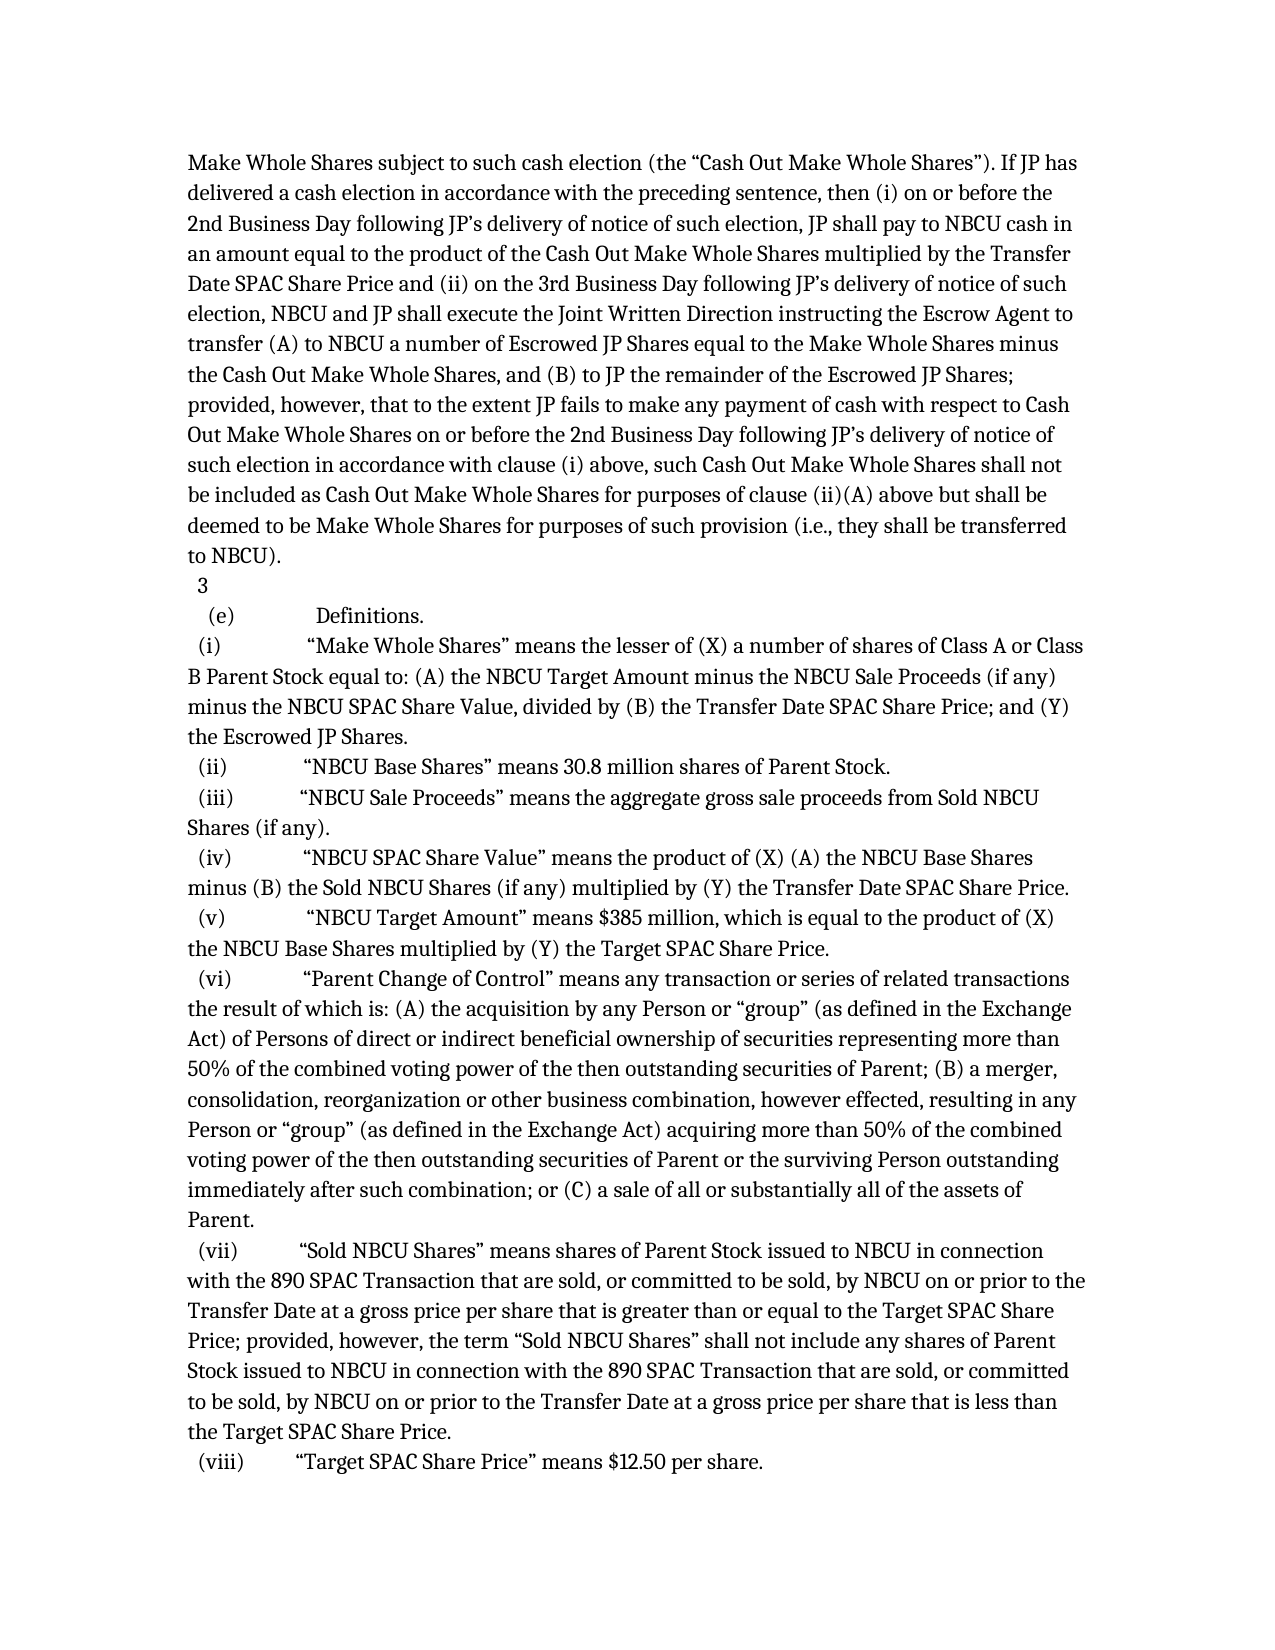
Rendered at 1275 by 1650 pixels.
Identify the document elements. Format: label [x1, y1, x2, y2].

text [187, 150, 1087, 1475]
